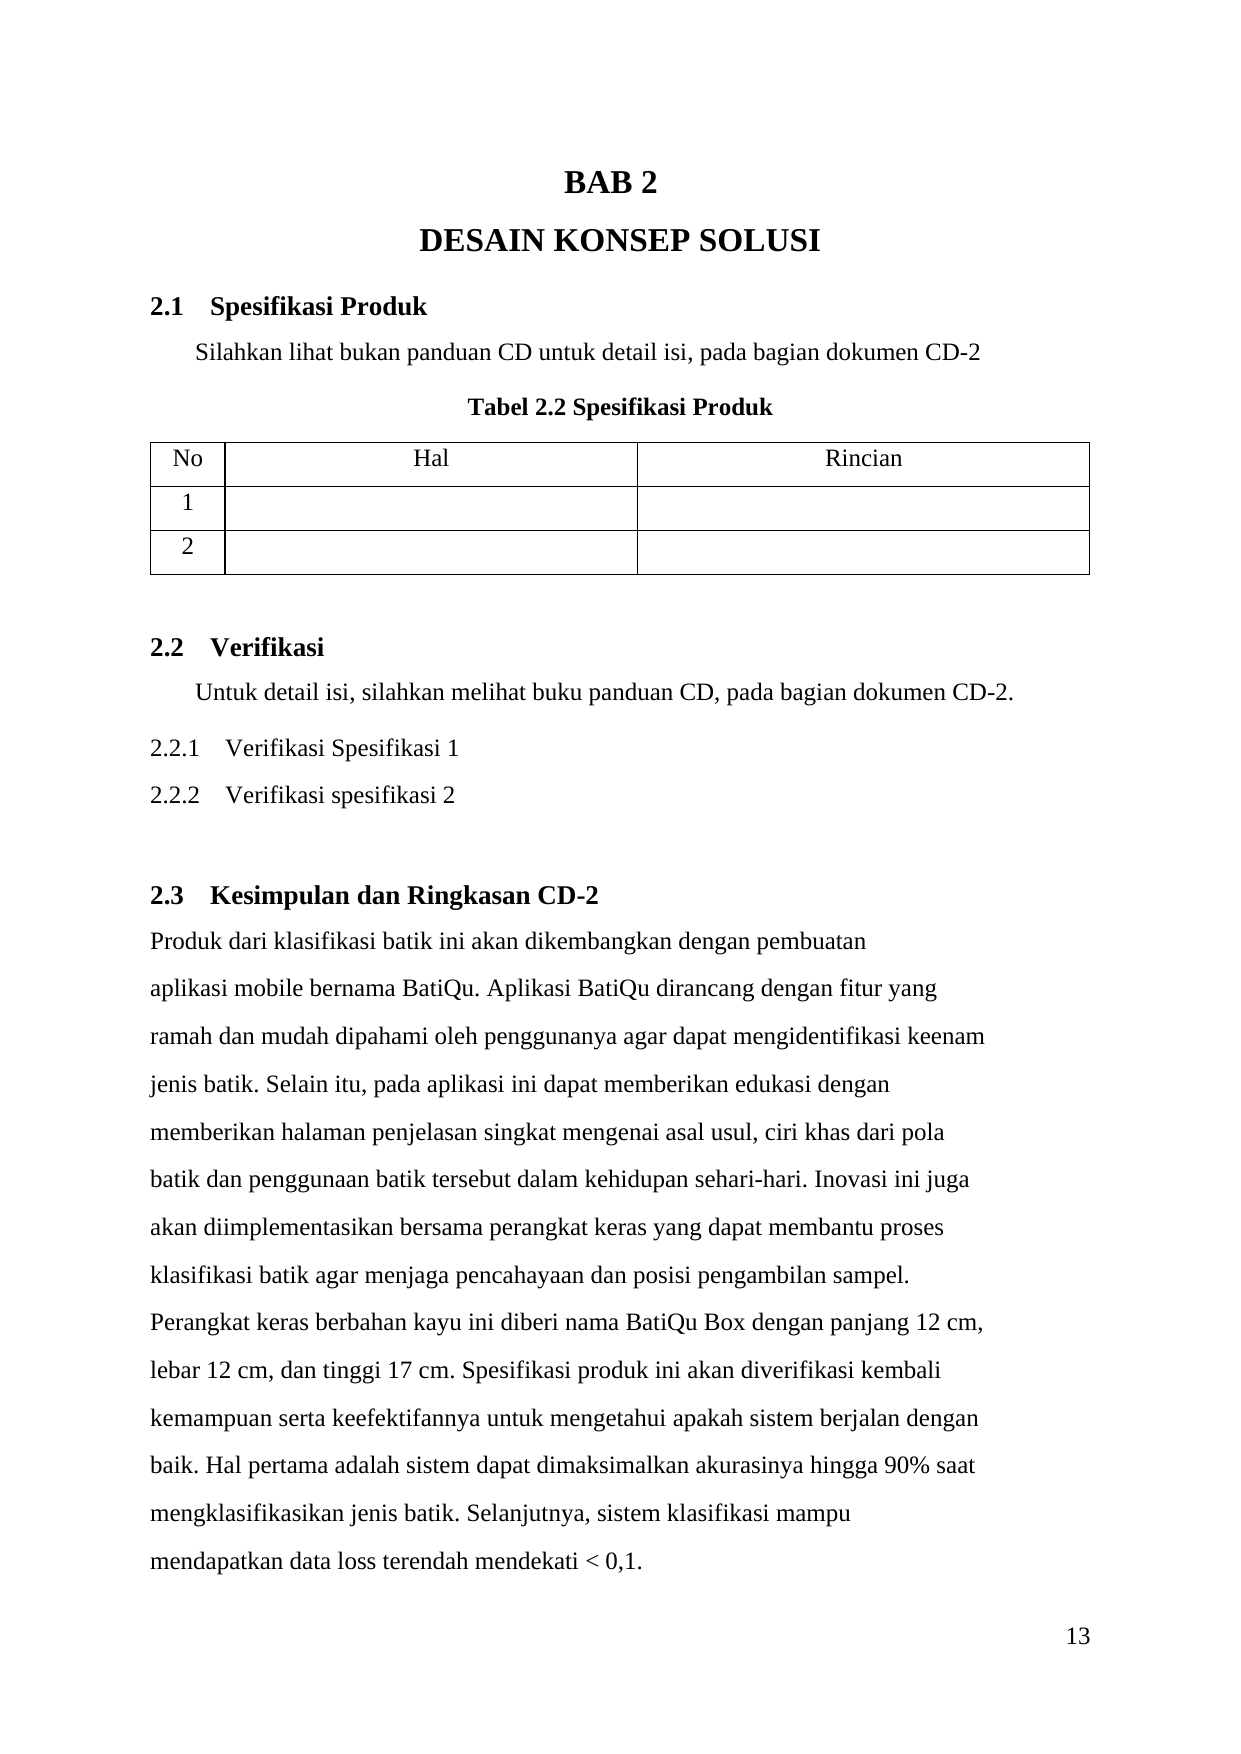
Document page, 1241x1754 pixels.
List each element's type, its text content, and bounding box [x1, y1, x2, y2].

subtitle Kesimpulan dan Ringkasan CD-2 [150, 879, 1090, 910]
table_cell [638, 531, 1089, 574]
text ramah dan mudah dipahami oleh penggunanya agar dapat mengidentifikasi keenam [150, 1021, 1090, 1050]
text mengklasifikasikan jenis batik. Selanjutnya, sistem klasifikasi mampu [150, 1498, 1090, 1527]
table_cell [226, 531, 637, 574]
table_cell [638, 487, 1089, 530]
text batik dan penggunaan batik tersebut dalam kehidupan sehari-hari. Inovasi ini juga [150, 1164, 1090, 1193]
text Perangkat keras berbahan kayu ini diberi nama BatiQu Box dengan panjang 12 cm, [150, 1307, 1090, 1336]
subtitle Spesifikasi Produk [150, 290, 1090, 321]
text Silahkan lihat bukan panduan CD untuk detail isi, pada bagian dokumen CD-2 [150, 337, 1090, 365]
subtitle DESAIN KONSEP SOLUSI [150, 162, 1090, 258]
table_cell [226, 487, 637, 530]
table_header Hal [226, 443, 637, 486]
subtitle Verifikasi [150, 631, 1090, 662]
subtitle Verifikasi spesifikasi 2 [150, 780, 1090, 809]
table_cell 1 [151, 487, 224, 530]
text Untuk detail isi, silahkan melihat buku panduan CD, pada bagian dokumen CD-2. [150, 677, 1090, 706]
text akan diimplementasikan bersama perangkat keras yang dapat membantu proses [150, 1212, 1090, 1241]
text klasifikasi batik agar menjaga pencahayaan dan posisi pengambilan sampel. [150, 1260, 1090, 1288]
text jenis batik. Selain itu, pada aplikasi ini dapat memberikan edukasi dengan [150, 1069, 1090, 1098]
subtitle Verifikasi Spesifikasi 1 [150, 733, 1090, 762]
text baik. Hal pertama adalah sistem dapat dimaksimalkan akurasinya hingga 90% saat [150, 1451, 1090, 1479]
table_header Rincian [638, 443, 1089, 486]
text mendapatkan data loss terendah mendekati < 0,1. [150, 1546, 1090, 1575]
text memberikan halaman penjelasan singkat mengenai asal usul, ciri khas dari pola [150, 1117, 1090, 1145]
table_header No [151, 443, 224, 486]
text aplikasi mobile bernama BatiQu. Aplikasi BatiQu dirancang dengan fitur yang [150, 973, 1090, 1002]
text kemampuan serta keefektifannya untuk mengetahui apakah sistem berjalan dengan [150, 1403, 1090, 1432]
table_cell 2 [151, 531, 224, 574]
text lebar 12 cm, dan tinggi 17 cm. Spesifikasi produk ini akan diverifikasi kembali [150, 1355, 1090, 1384]
text Produk dari klasifikasi batik ini akan dikembangkan dengan pembuatan [150, 926, 1090, 954]
